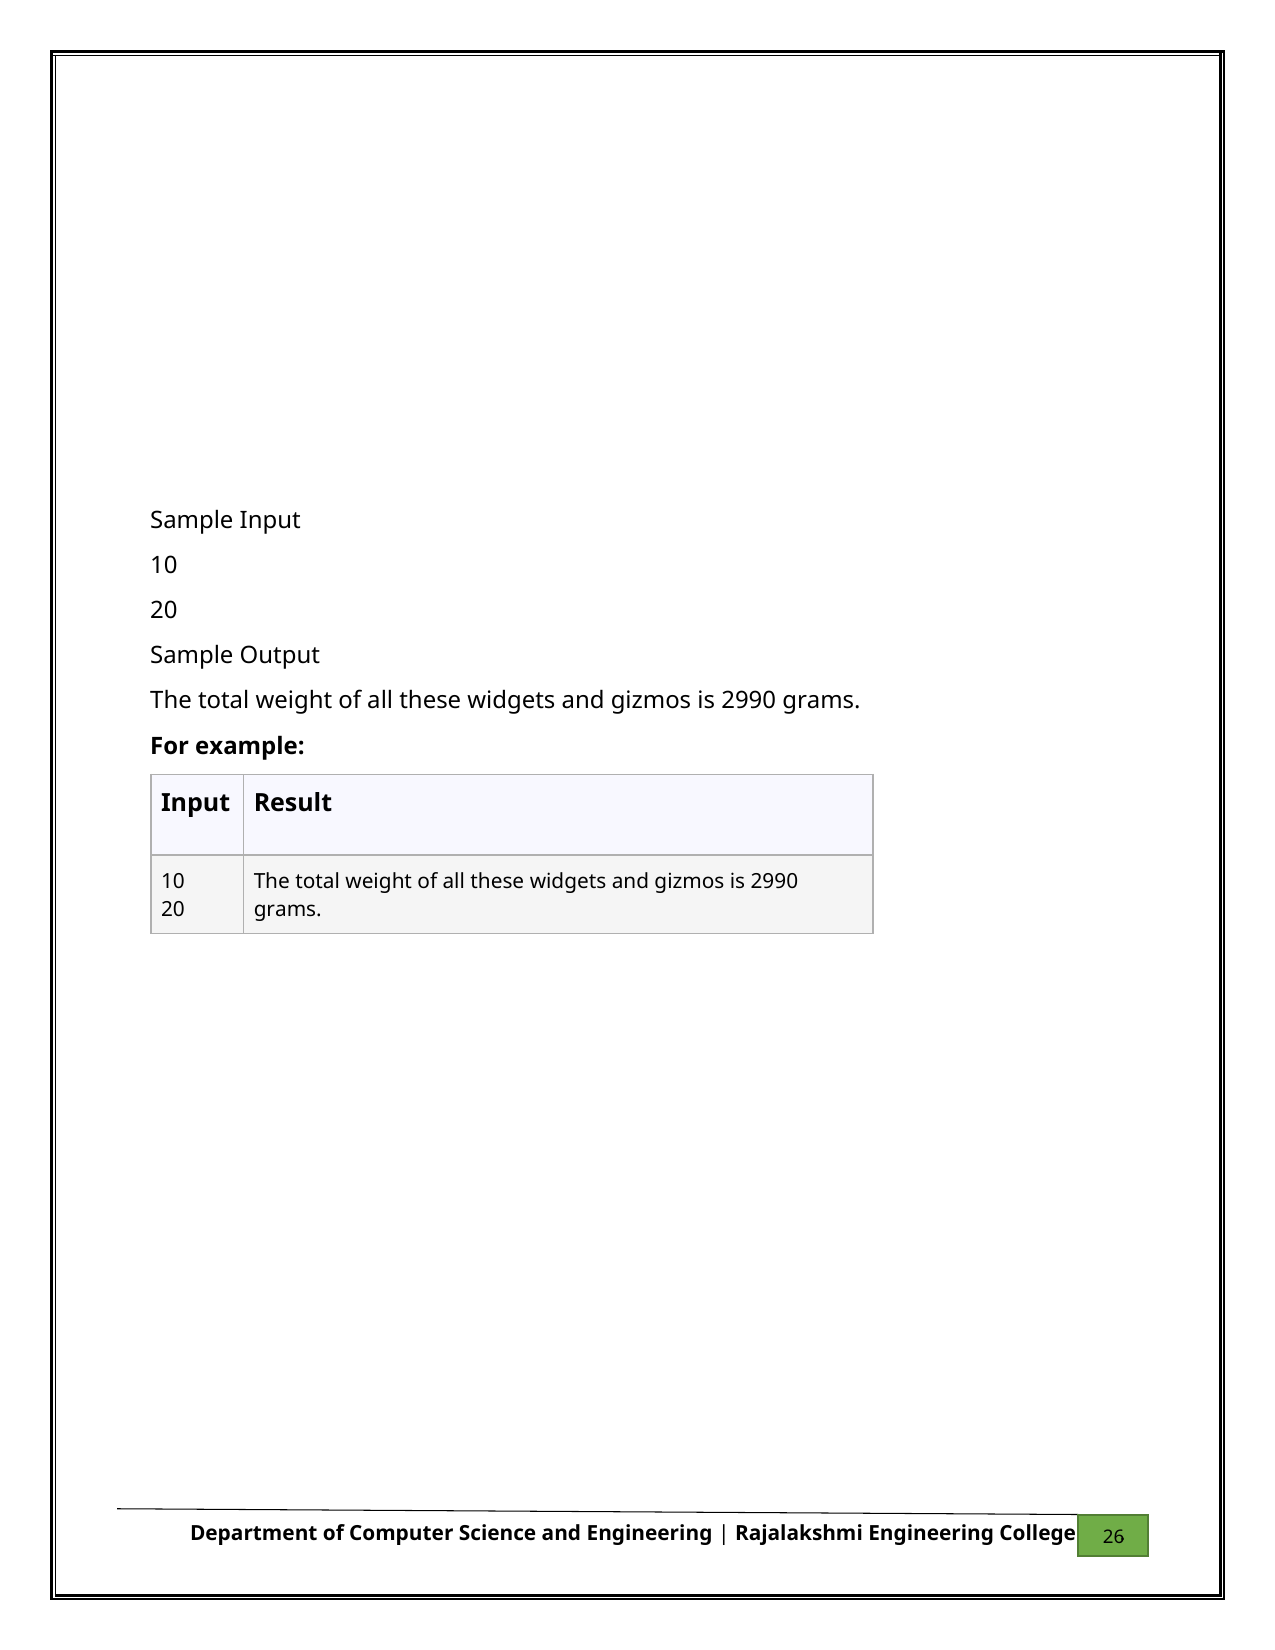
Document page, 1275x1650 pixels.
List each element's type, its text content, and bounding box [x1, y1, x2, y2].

text The total weight of all these widgets and gizmos is 2990 grams. [150, 683, 1125, 716]
text Sample Input [150, 503, 1125, 536]
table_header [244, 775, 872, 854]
text 20 [150, 593, 1125, 626]
text 10 [150, 548, 1125, 581]
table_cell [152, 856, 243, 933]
text For example: [150, 728, 1125, 761]
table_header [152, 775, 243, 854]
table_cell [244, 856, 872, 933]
text Sample Output [150, 638, 1125, 671]
